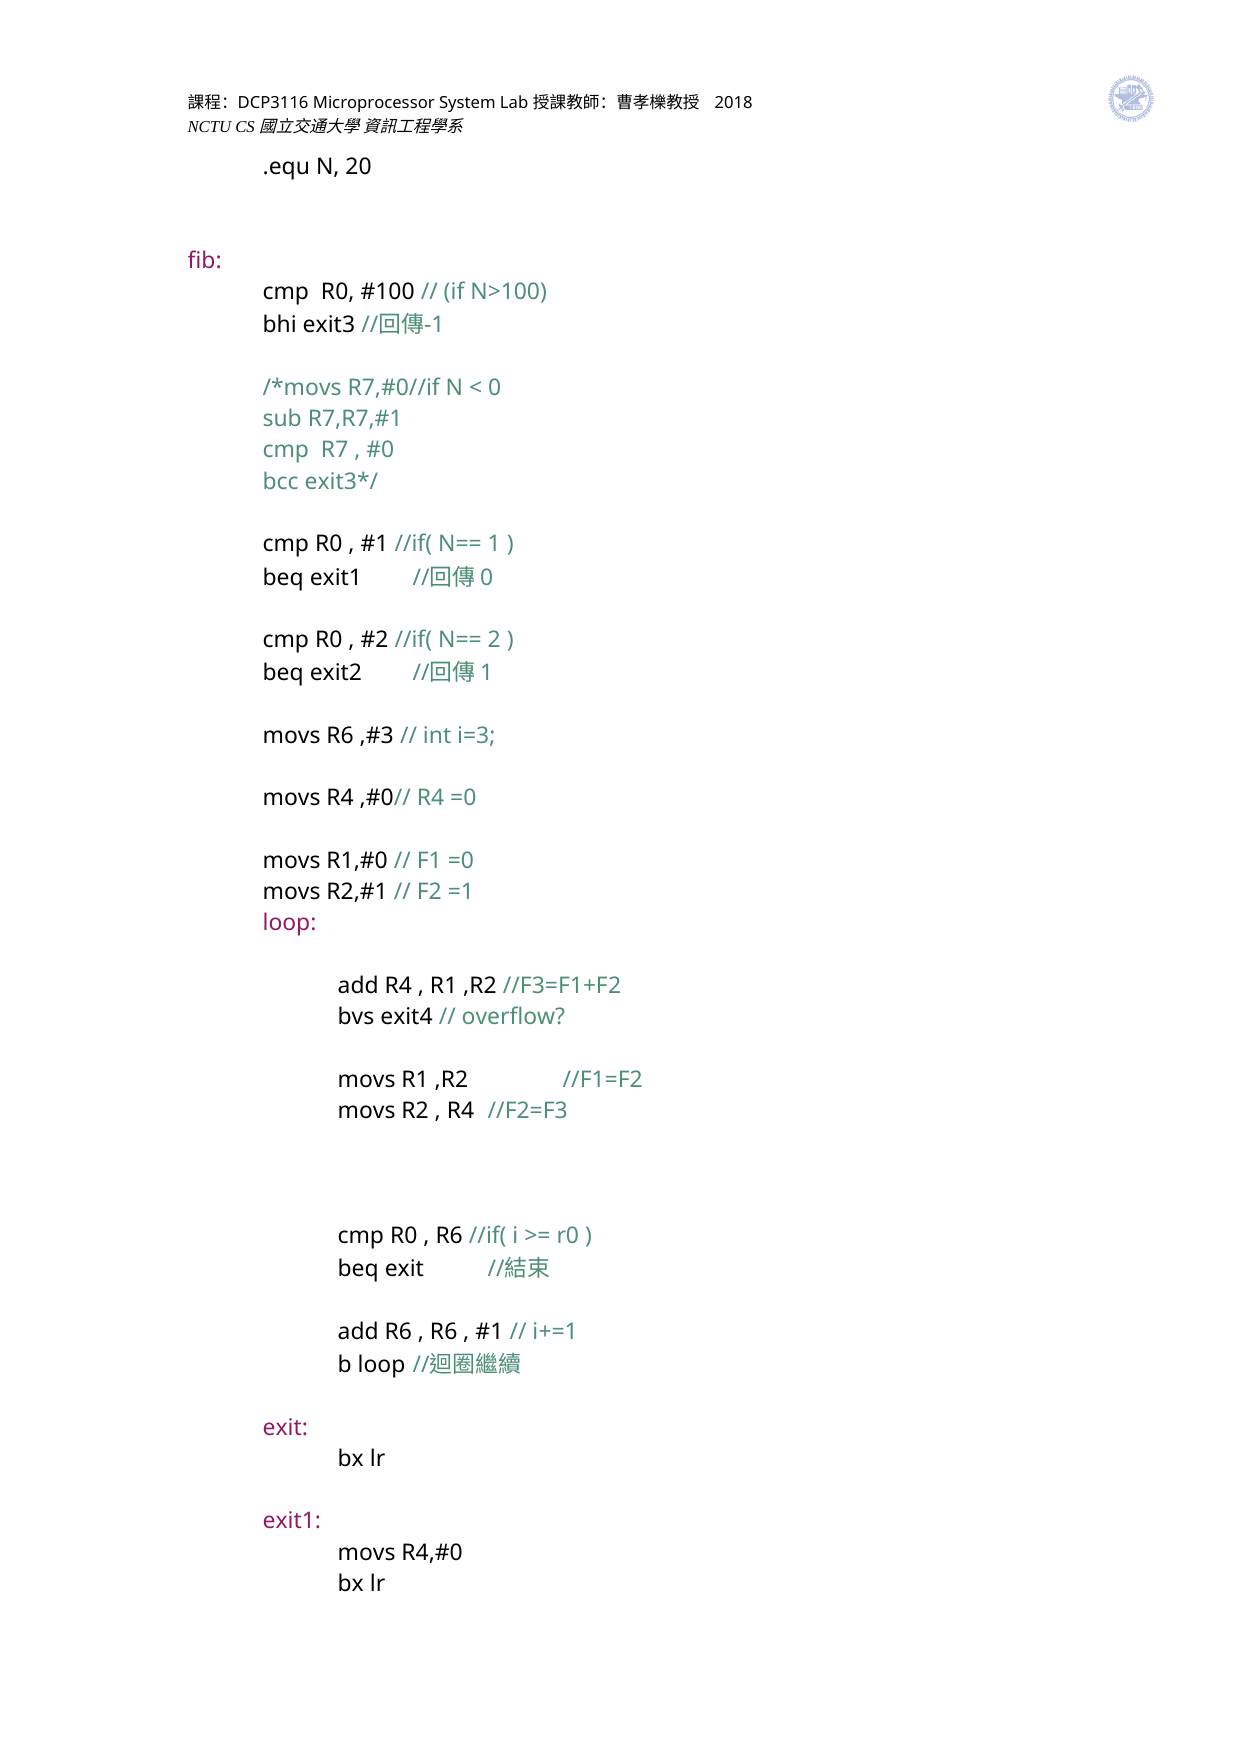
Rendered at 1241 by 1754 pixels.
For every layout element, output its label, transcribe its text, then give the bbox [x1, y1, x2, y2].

text bvs exit4 // overflow? [187, 1000, 1053, 1031]
text beq exit2 //回傳1 [187, 654, 1053, 687]
text movs R4 ,#0// R4 =0 [187, 781, 1053, 812]
text cmp R7 , #0 [187, 433, 1053, 464]
text beq exit //結束 [187, 1250, 1053, 1283]
text movs R6 ,#3 // int i=3; [187, 719, 1053, 750]
text /*movs R7,#0//if N < 0 [187, 371, 1053, 402]
picture [1102, 70, 1159, 127]
text sub R7,R7,#1 [187, 402, 1053, 433]
text loop: [187, 906, 1053, 937]
text movs R4,#0 [187, 1535, 1053, 1567]
text bhi exit3 //回傳-1 [187, 306, 1053, 339]
text cmp R0 , R6 //if( i >= r0 ) [187, 1219, 1053, 1250]
text cmp R0 , #2 //if( N== 2 ) [187, 623, 1053, 654]
text cmp R0 , #1 //if( N== 1 ) [187, 527, 1053, 558]
text add R4 , R1 ,R2 //F3=F1+F2 [187, 969, 1053, 1000]
text movs R2,#1 // F2 =1 [187, 875, 1053, 906]
text exit1: [187, 1504, 1053, 1535]
text beq exit1 //回傳0 [187, 558, 1053, 592]
text bcc exit3*/ [187, 464, 1053, 496]
text cmp R0, #100 // (if N>100) [187, 275, 1053, 306]
text b loop //迴圈繼續 [187, 1346, 1053, 1379]
text movs R1,#0 // F1 =0 [187, 844, 1053, 875]
text .equ N, 20 [187, 150, 1053, 181]
text add R6 , R6 , #1 // i+=1 [187, 1314, 1053, 1346]
text movs R1 ,R2 //F1=F2 [187, 1062, 1053, 1094]
text movs R2 , R4 //F2=F3 [187, 1094, 1053, 1125]
text bx lr [187, 1567, 1053, 1598]
text bx lr [187, 1442, 1053, 1473]
text fib: [187, 244, 1053, 275]
text exit: [187, 1410, 1053, 1442]
